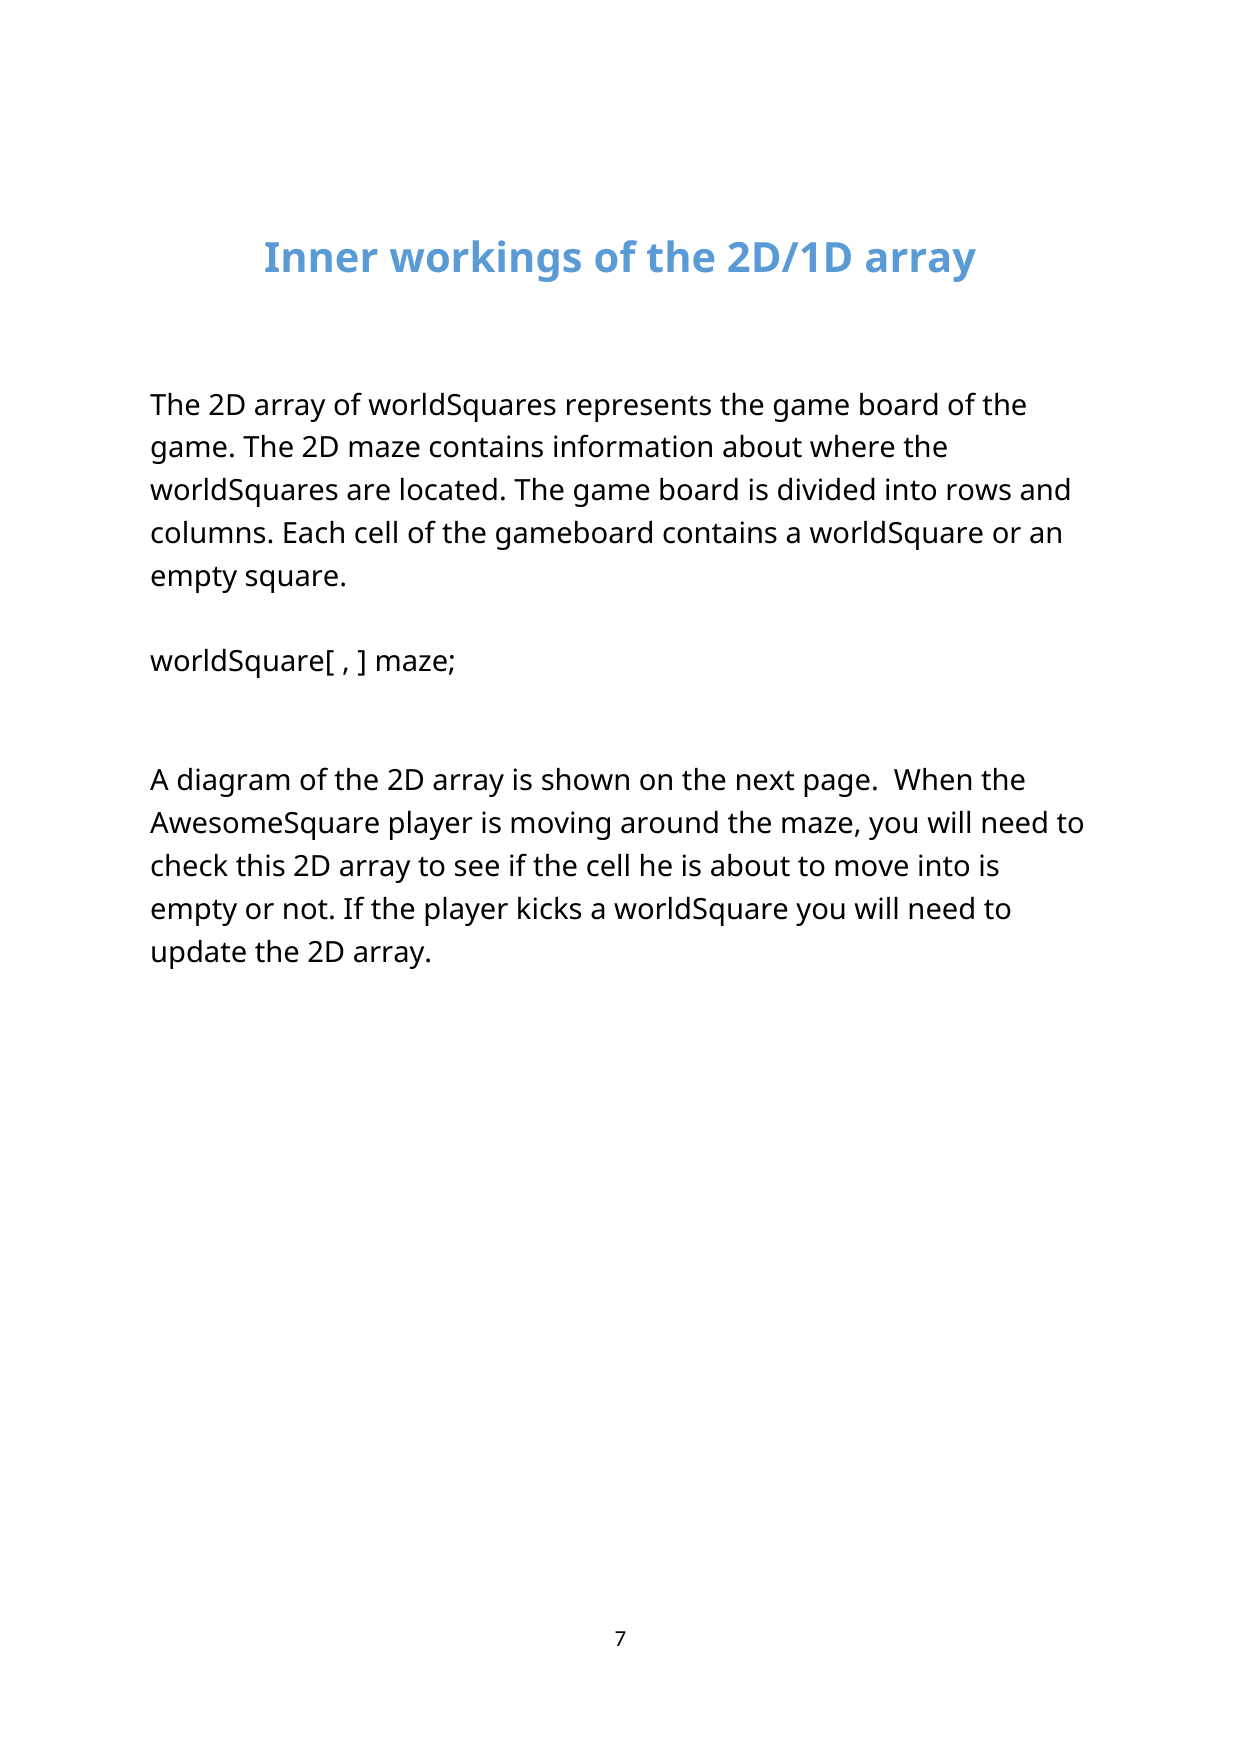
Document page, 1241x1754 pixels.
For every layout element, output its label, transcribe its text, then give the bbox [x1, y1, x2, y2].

text Inner workings of the 2D/1D array [150, 228, 1090, 285]
text The 2D array of worldSquares represents the game board of the game. The 2D maze contains information about where the worldSquares are located. The game board is divided into rows and columns. Each cell of the gameboard contains a worldSquare or an empty square. [150, 384, 1090, 595]
text worldSquare[ , ] maze; [150, 641, 1090, 680]
text A diagram of the 2D array is shown on the next page. When the AwesomeSquare player is moving around the maze, you will need to check this 2D array to see if the cell he is about to move into is empty or not. If the player kicks a worldSquare you will need to update the 2D array. [150, 759, 1090, 971]
